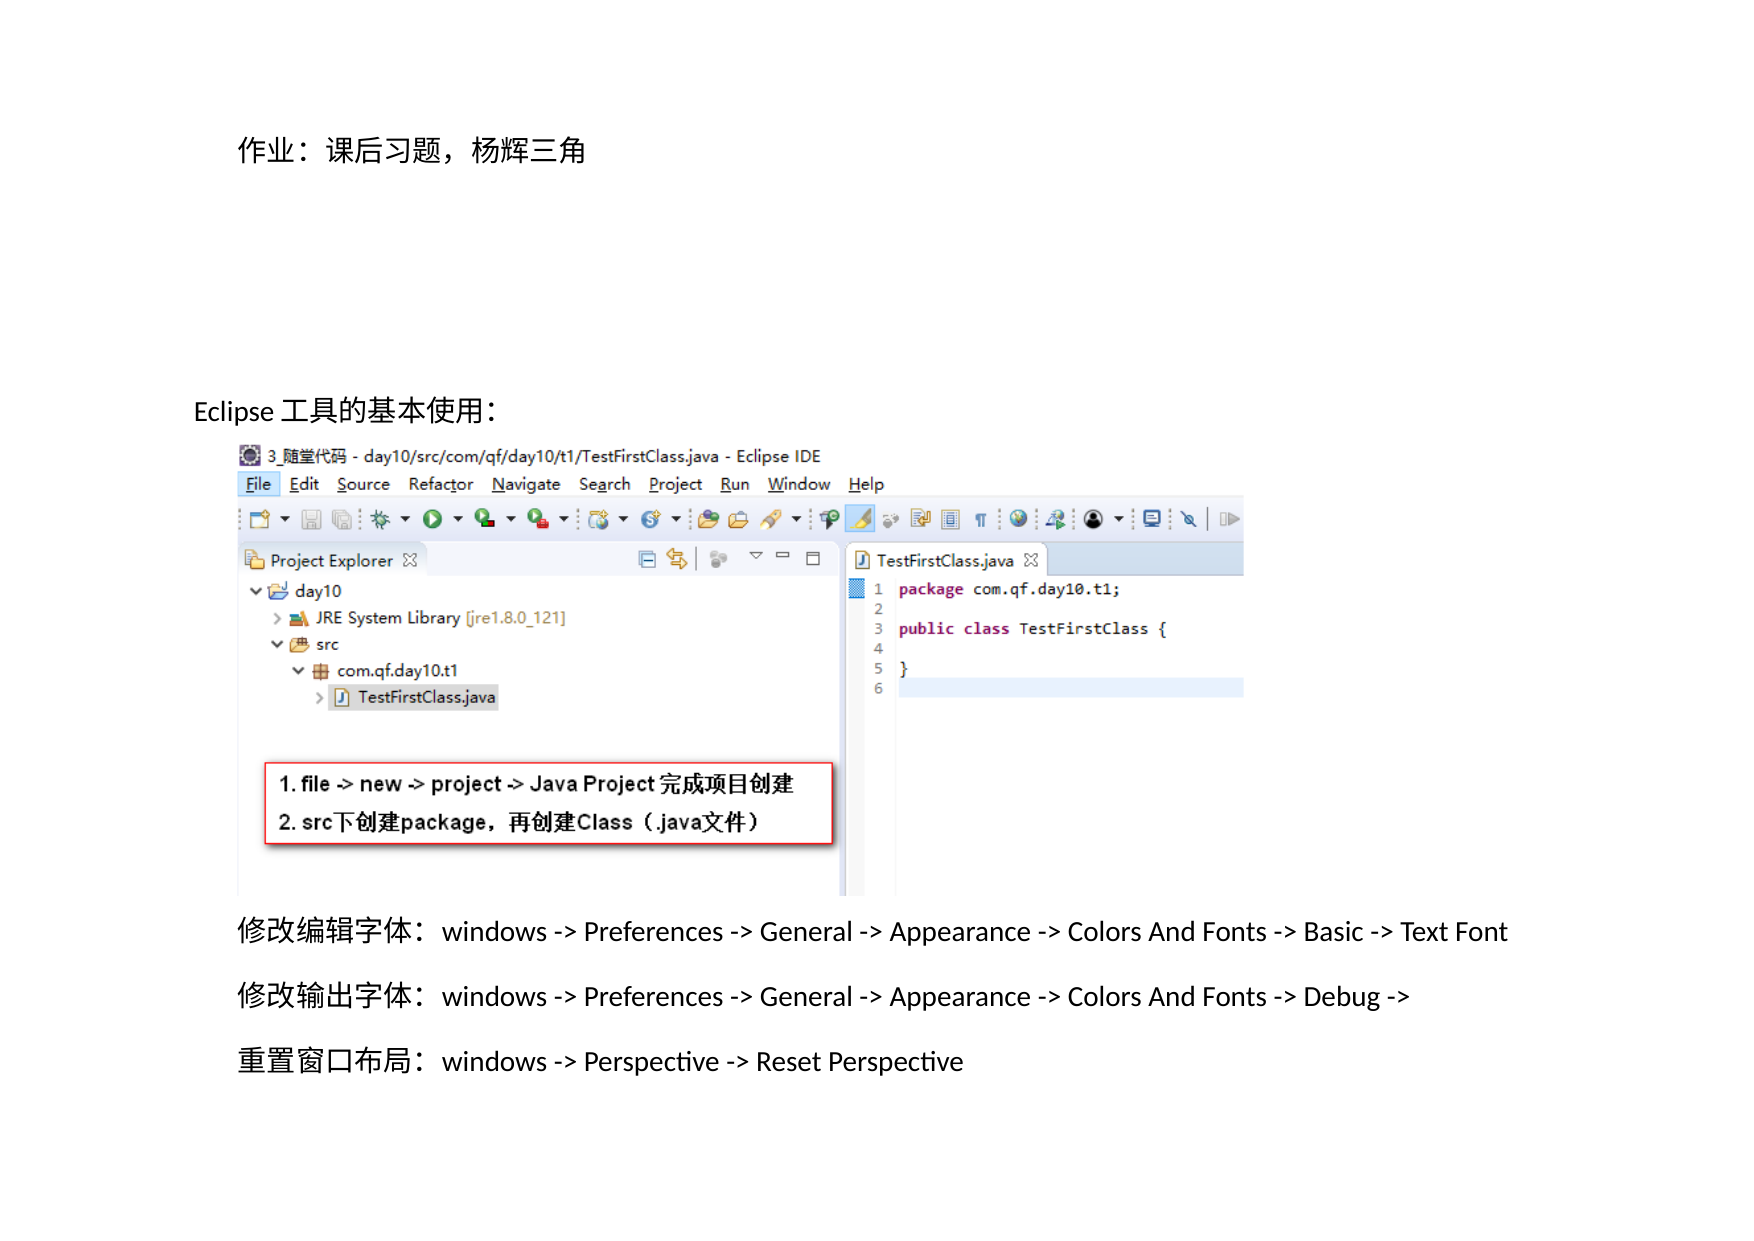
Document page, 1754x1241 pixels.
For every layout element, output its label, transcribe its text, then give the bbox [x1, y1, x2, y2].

picture [237, 441, 1244, 896]
text 重置窗口布局：windows -> Perspective -> Reset Perspective [150, 1026, 1604, 1091]
text 作业：课后习题，杨辉三角 [150, 116, 1604, 181]
text Eclipse工具的基本使用： [150, 376, 1604, 441]
text 修改编辑字体：windows -> Preferences -> General -> Appearance -> Colors And Fonts -> Basic -> Text Font [150, 896, 1604, 961]
text 修改输出字体：windows -> Preferences -> General -> Appearance -> Colors And Fonts -> Debug -> [150, 961, 1604, 1026]
